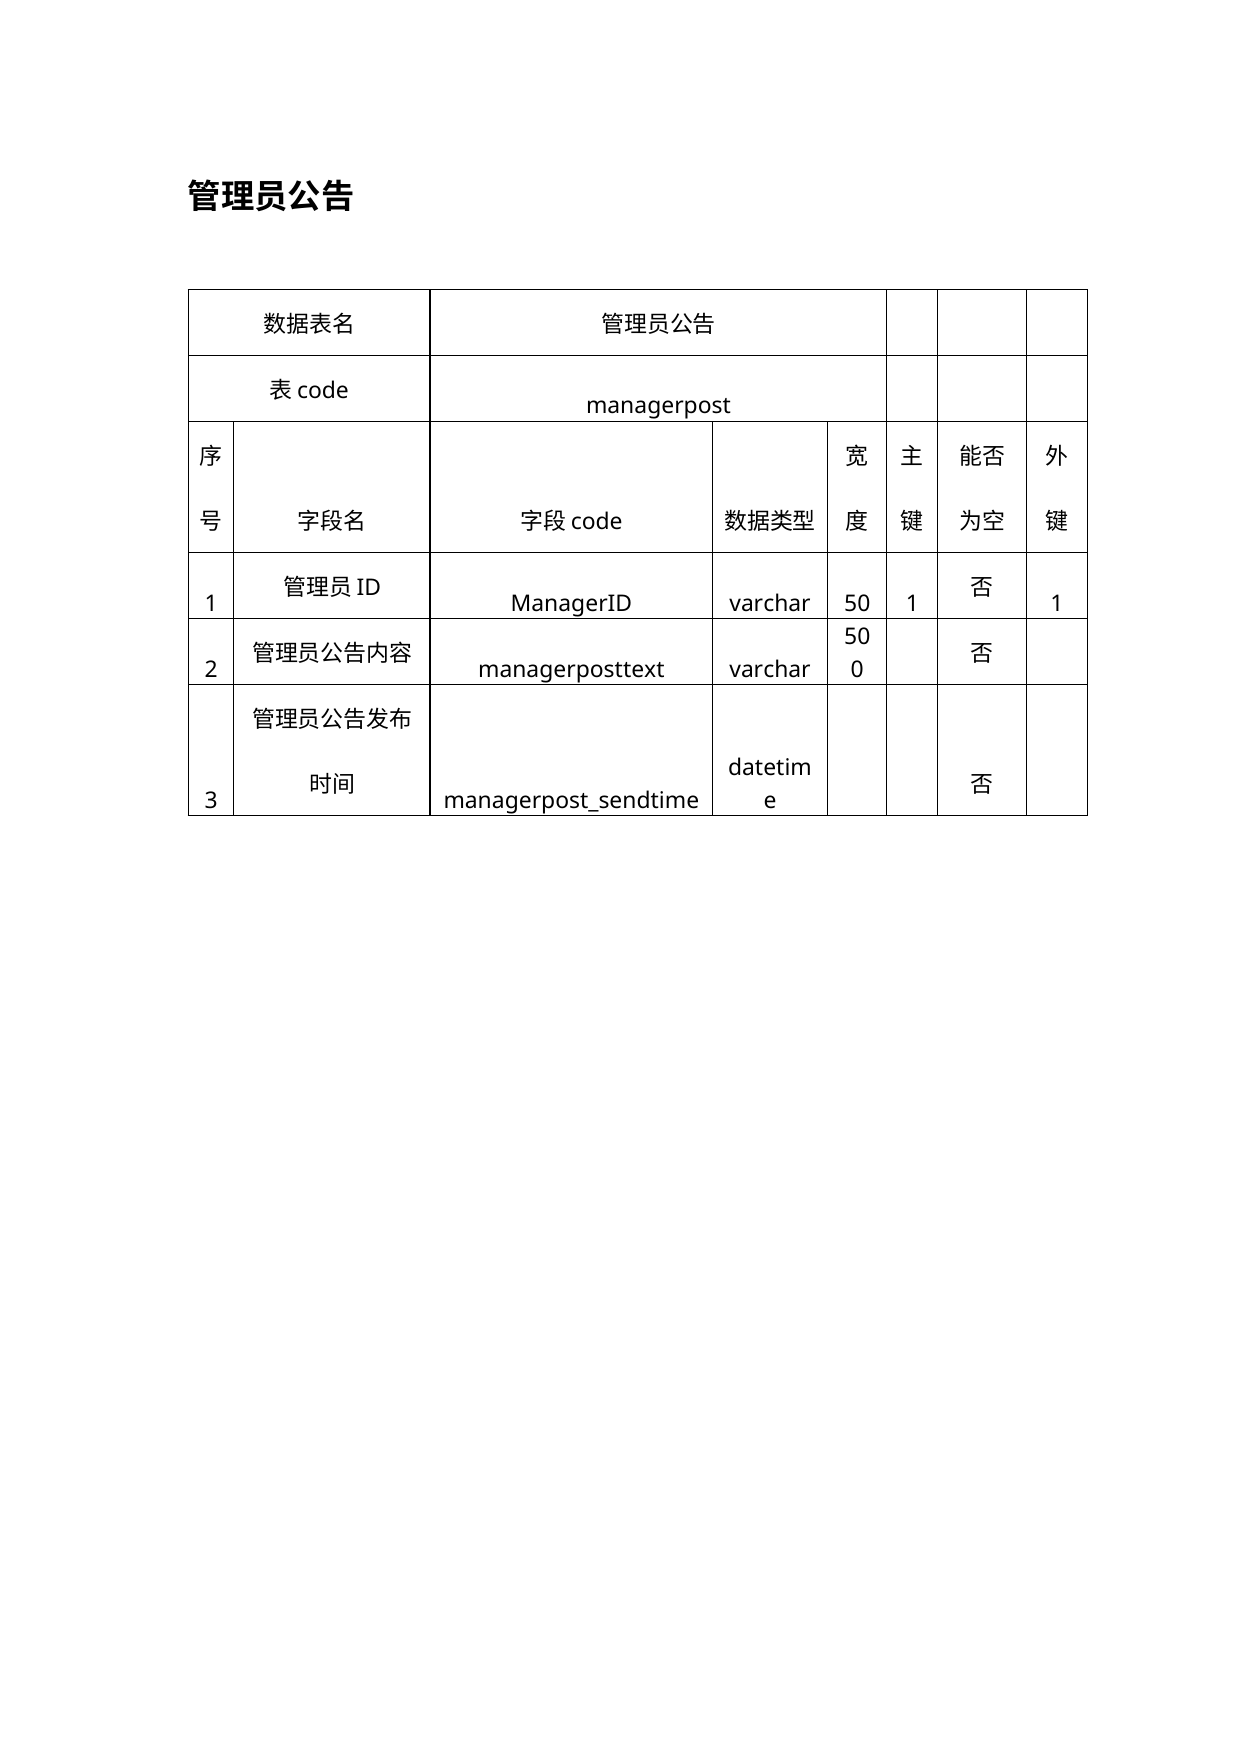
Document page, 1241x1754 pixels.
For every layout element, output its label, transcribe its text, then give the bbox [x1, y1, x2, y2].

table_cell 主键 [887, 422, 937, 552]
table_cell 宽度 [828, 422, 886, 552]
table_header [938, 290, 1026, 355]
table_cell 序号 [189, 422, 233, 552]
table_cell [887, 619, 937, 684]
table_header 管理员公告 [431, 290, 886, 355]
table_cell 否 [938, 553, 1026, 618]
table_cell 数据类型 [713, 422, 827, 552]
table_cell ManagerID [431, 553, 712, 618]
table_cell 2 [189, 619, 233, 684]
table_cell 否 [938, 619, 1026, 684]
table_cell [938, 356, 1026, 421]
table_cell 1 [887, 553, 937, 618]
table_cell 能否为空 [938, 422, 1026, 552]
table_cell [1027, 685, 1087, 815]
table_cell managerposttext [431, 619, 712, 684]
table_cell 500 [828, 619, 886, 684]
table_cell managerpost_sendtime [431, 685, 712, 815]
subtitle 管理员公告 [187, 162, 1053, 227]
table_cell 管理员公告内容 [234, 619, 429, 684]
table_cell 字段code [431, 422, 712, 552]
table_header [887, 290, 937, 355]
table_header [1027, 290, 1087, 355]
table_cell 否 [938, 685, 1026, 815]
table_cell 3 [189, 685, 233, 815]
table_cell 表code [189, 356, 429, 421]
table_cell [1027, 619, 1087, 684]
table_cell varchar [713, 553, 827, 618]
table_cell 管理员ID [234, 553, 429, 618]
table_cell 外键 [1027, 422, 1087, 552]
table_header 数据表名 [189, 290, 429, 355]
table_cell 1 [1027, 553, 1087, 618]
table_cell 字段名 [234, 422, 429, 552]
table_cell 50 [828, 553, 886, 618]
table_cell managerpost [431, 356, 886, 421]
table_cell 1 [189, 553, 233, 618]
table_cell [887, 356, 937, 421]
table_cell [1027, 356, 1087, 421]
table_cell [887, 685, 937, 815]
table_cell [828, 685, 886, 815]
table_cell varchar [713, 619, 827, 684]
table_cell 管理员公告发布时间 [234, 685, 429, 815]
table_cell datetime [713, 685, 827, 815]
